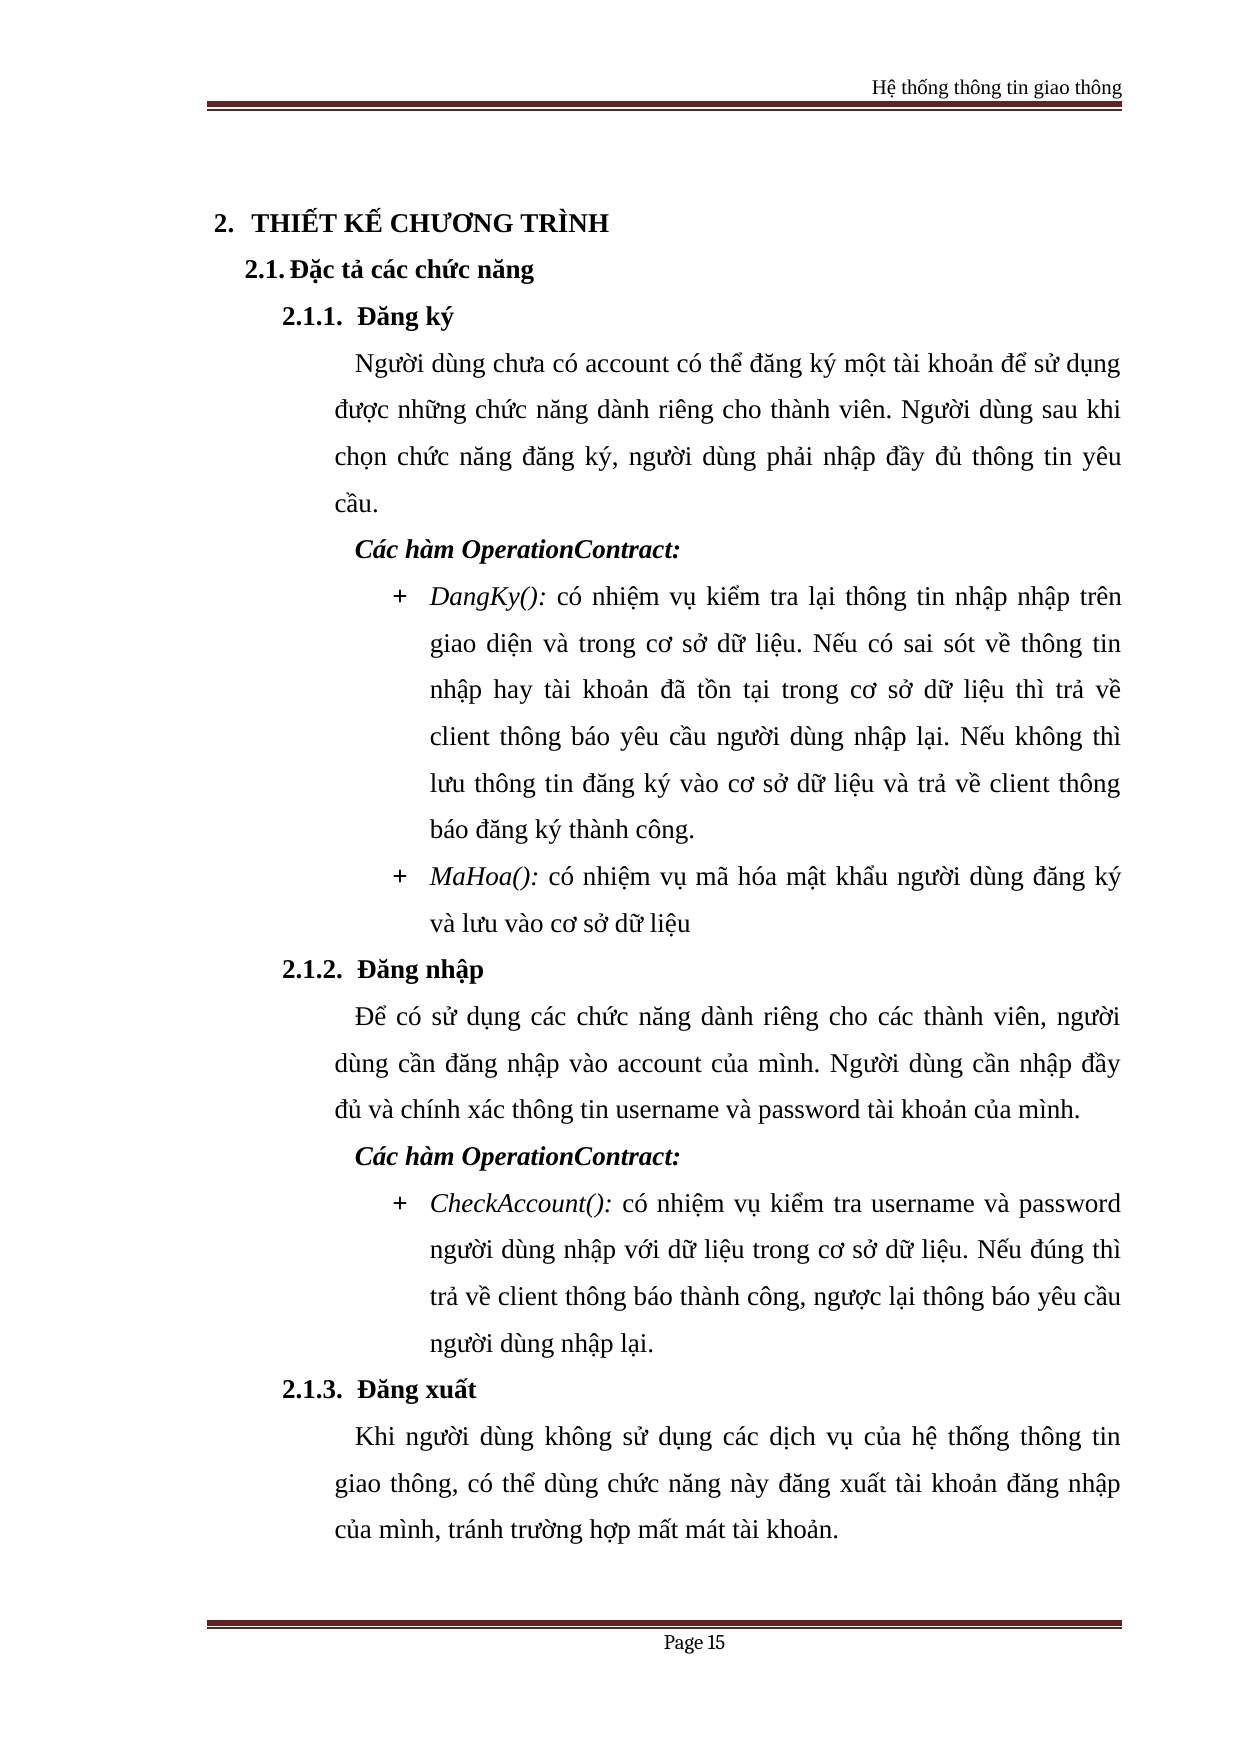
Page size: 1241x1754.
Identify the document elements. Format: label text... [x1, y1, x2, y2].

list Đăng ký [282, 300, 1122, 331]
list THIẾT KẾ CHƯƠNG TRÌNH [214, 207, 1122, 238]
list CheckAccount(): có nhiệm vụ kiểm tra username và password người dùng nhập với dữ liệu trong cơ sở dữ liệu. Nếu đúng thì trả về client thông báo thành công, ngược lại thông báo yêu cầu người dùng nhập lại. [392, 1187, 1122, 1358]
list Khi người dùng không sử dụng các dịch vụ của hệ thống thông tin giao thông, có thể dùng chức năng này đăng xuất tài khoản đăng nhập của mình, tránh trường hợp mất mát tài khoản. [334, 1420, 1122, 1544]
list Đăng nhập [282, 953, 1122, 984]
list Để có sử dụng các chức năng dành riêng cho các thành viên, người dùng cần đăng nhập vào account của mình. Người dùng cần nhập đầy đủ và chính xác thông tin username và password tài khoản của mình. [334, 1000, 1122, 1124]
list Người dùng chưa có account có thể đăng ký một tài khoản để sử dụng được những chức năng dành riêng cho thành viên. Người dùng sau khi chọn chức năng đăng ký, người dùng phải nhập đầy đủ thông tin yêu cầu. [334, 347, 1122, 518]
list MaHoa(): có nhiệm vụ mã hóa mật khẩu người dùng đăng ký và lưu vào cơ sở dữ liệu [392, 860, 1122, 938]
list Đặc tả các chức năng [244, 253, 1122, 284]
list Các hàm OperationContract: [334, 1140, 1122, 1171]
list DangKy(): có nhiệm vụ kiểm tra lại thông tin nhập nhập trên giao diện và trong cơ sở dữ liệu. Nếu có sai sót về thông tin nhập hay tài khoản đã tồn tại trong cơ sở dữ liệu thì trả về client thông báo yêu cầu người dùng nhập lại. Nếu không thì lưu thông tin đăng ký vào cơ sở dữ liệu và trả về client thông báo đăng ký thành công. [392, 580, 1122, 844]
list Đăng xuất [282, 1373, 1122, 1404]
list Các hàm OperationContract: [334, 533, 1122, 564]
